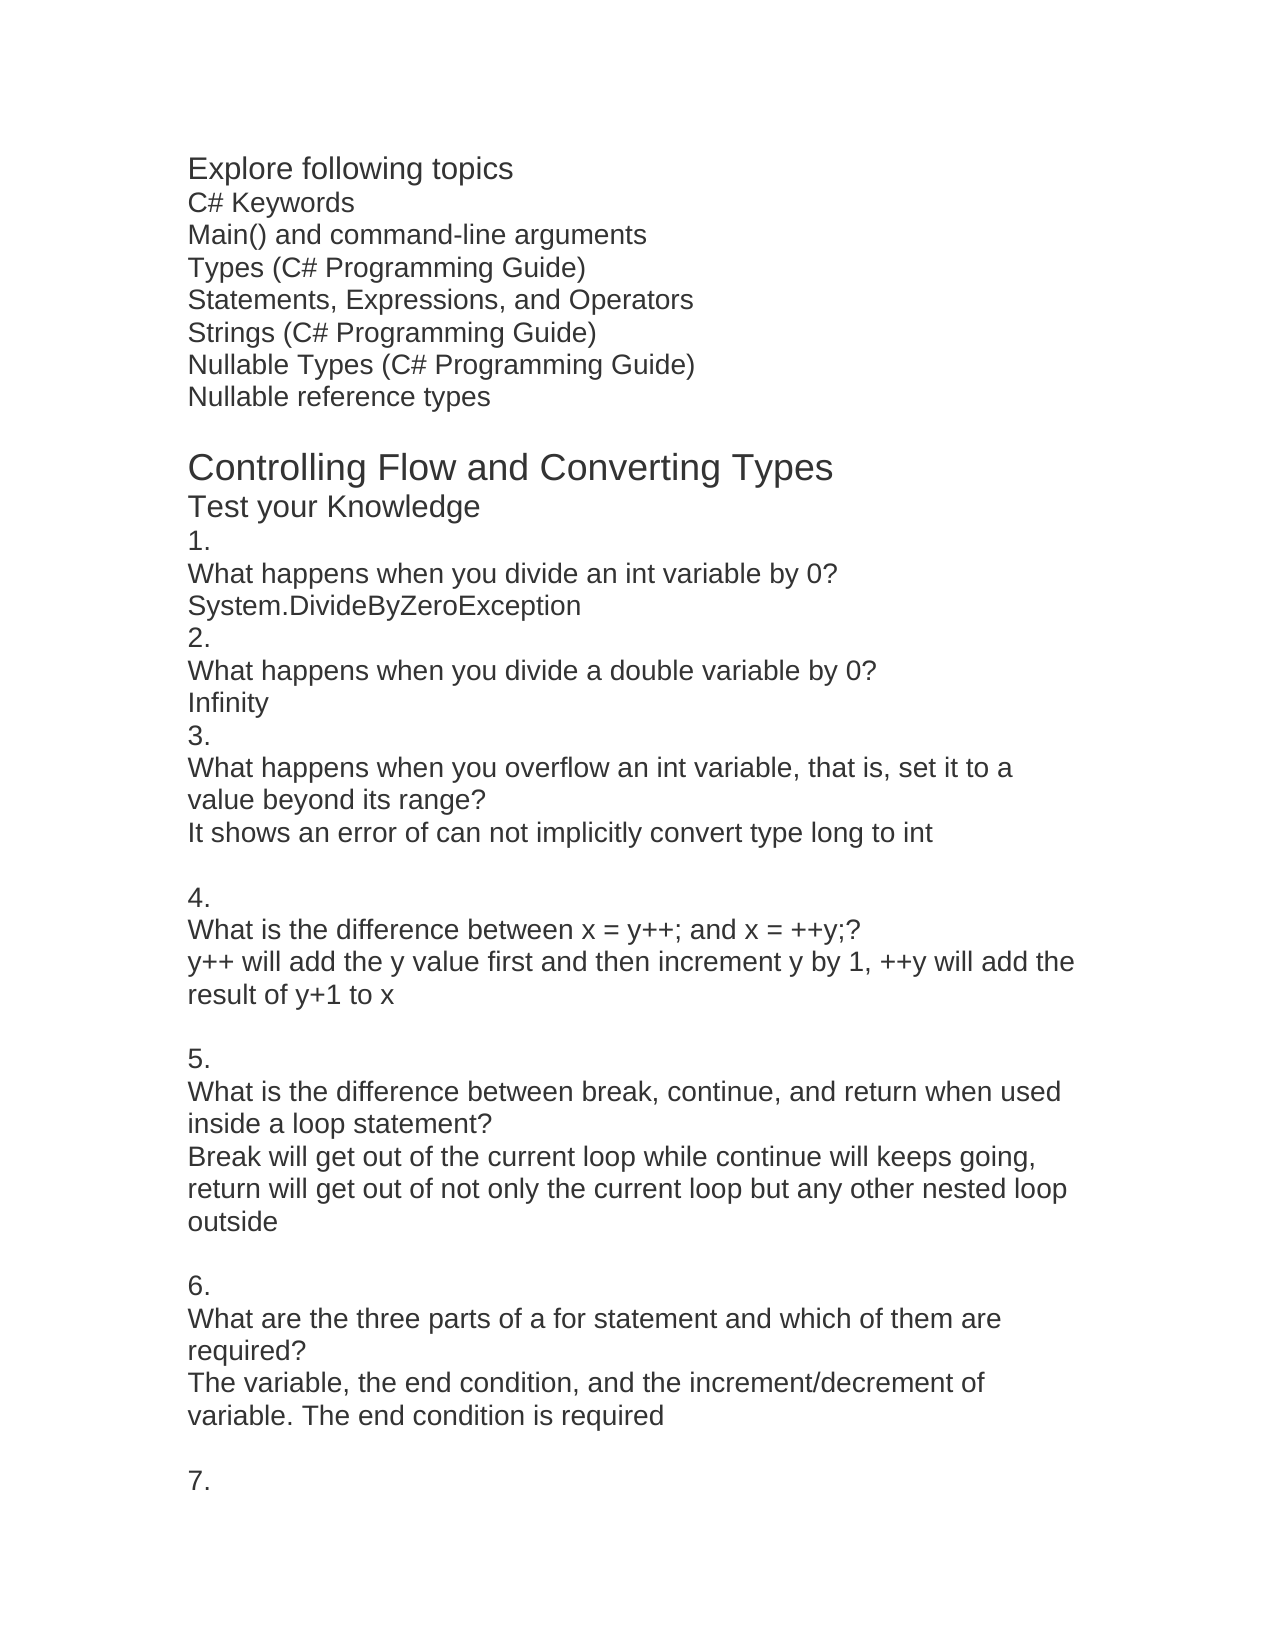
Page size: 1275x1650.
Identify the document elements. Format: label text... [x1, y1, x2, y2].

text Test your Knowledge [187, 488, 1087, 524]
text Infinity [187, 686, 1087, 718]
text 5. [187, 1042, 1087, 1075]
text Strings (C# Programming Guide) [187, 316, 1087, 348]
text What are the three parts of a for statement and which of them are required? [187, 1302, 1087, 1366]
text What happens when you divide an int variable by 0? [187, 557, 1087, 589]
text Explore following topics [187, 150, 1087, 186]
text C# Keywords [187, 186, 1087, 218]
text 1. [187, 524, 1087, 557]
text y++ will add the y value first and then increment y by 1, ++y will add the result of y+1 to x [187, 945, 1087, 1010]
text Statements, Expressions, and Operators [187, 283, 1087, 316]
text What is the difference between break, continue, and return when used inside a loop statement? [187, 1075, 1087, 1140]
text Nullable Types (C# Programming Guide) [187, 348, 1087, 380]
text Controlling Flow and Converting Types [187, 445, 1087, 488]
text Break will get out of the current loop while continue will keeps going, return will get out of not only the current loop but any other nested loop outside [187, 1140, 1087, 1237]
text 4. [187, 881, 1087, 913]
text What is the difference between x = y++; and x = ++y;? [187, 913, 1087, 945]
text What happens when you overflow an int variable, that is, set it to a value beyond its range? [187, 751, 1087, 816]
text System.DivideByZeroException [187, 589, 1087, 621]
text 3. [187, 718, 1087, 751]
text 2. [187, 621, 1087, 654]
text 7. [187, 1464, 1087, 1496]
text It shows an error of can not implicitly convert type long to int [187, 816, 1087, 848]
text Types (C# Programming Guide) [187, 251, 1087, 283]
text 6. [187, 1269, 1087, 1302]
text Nullable reference types [187, 380, 1087, 413]
text Main() and command-line arguments [187, 218, 1087, 251]
text The variable, the end condition, and the increment/decrement of variable. The end condition is required [187, 1366, 1087, 1431]
text What happens when you divide a double variable by 0? [187, 654, 1087, 686]
